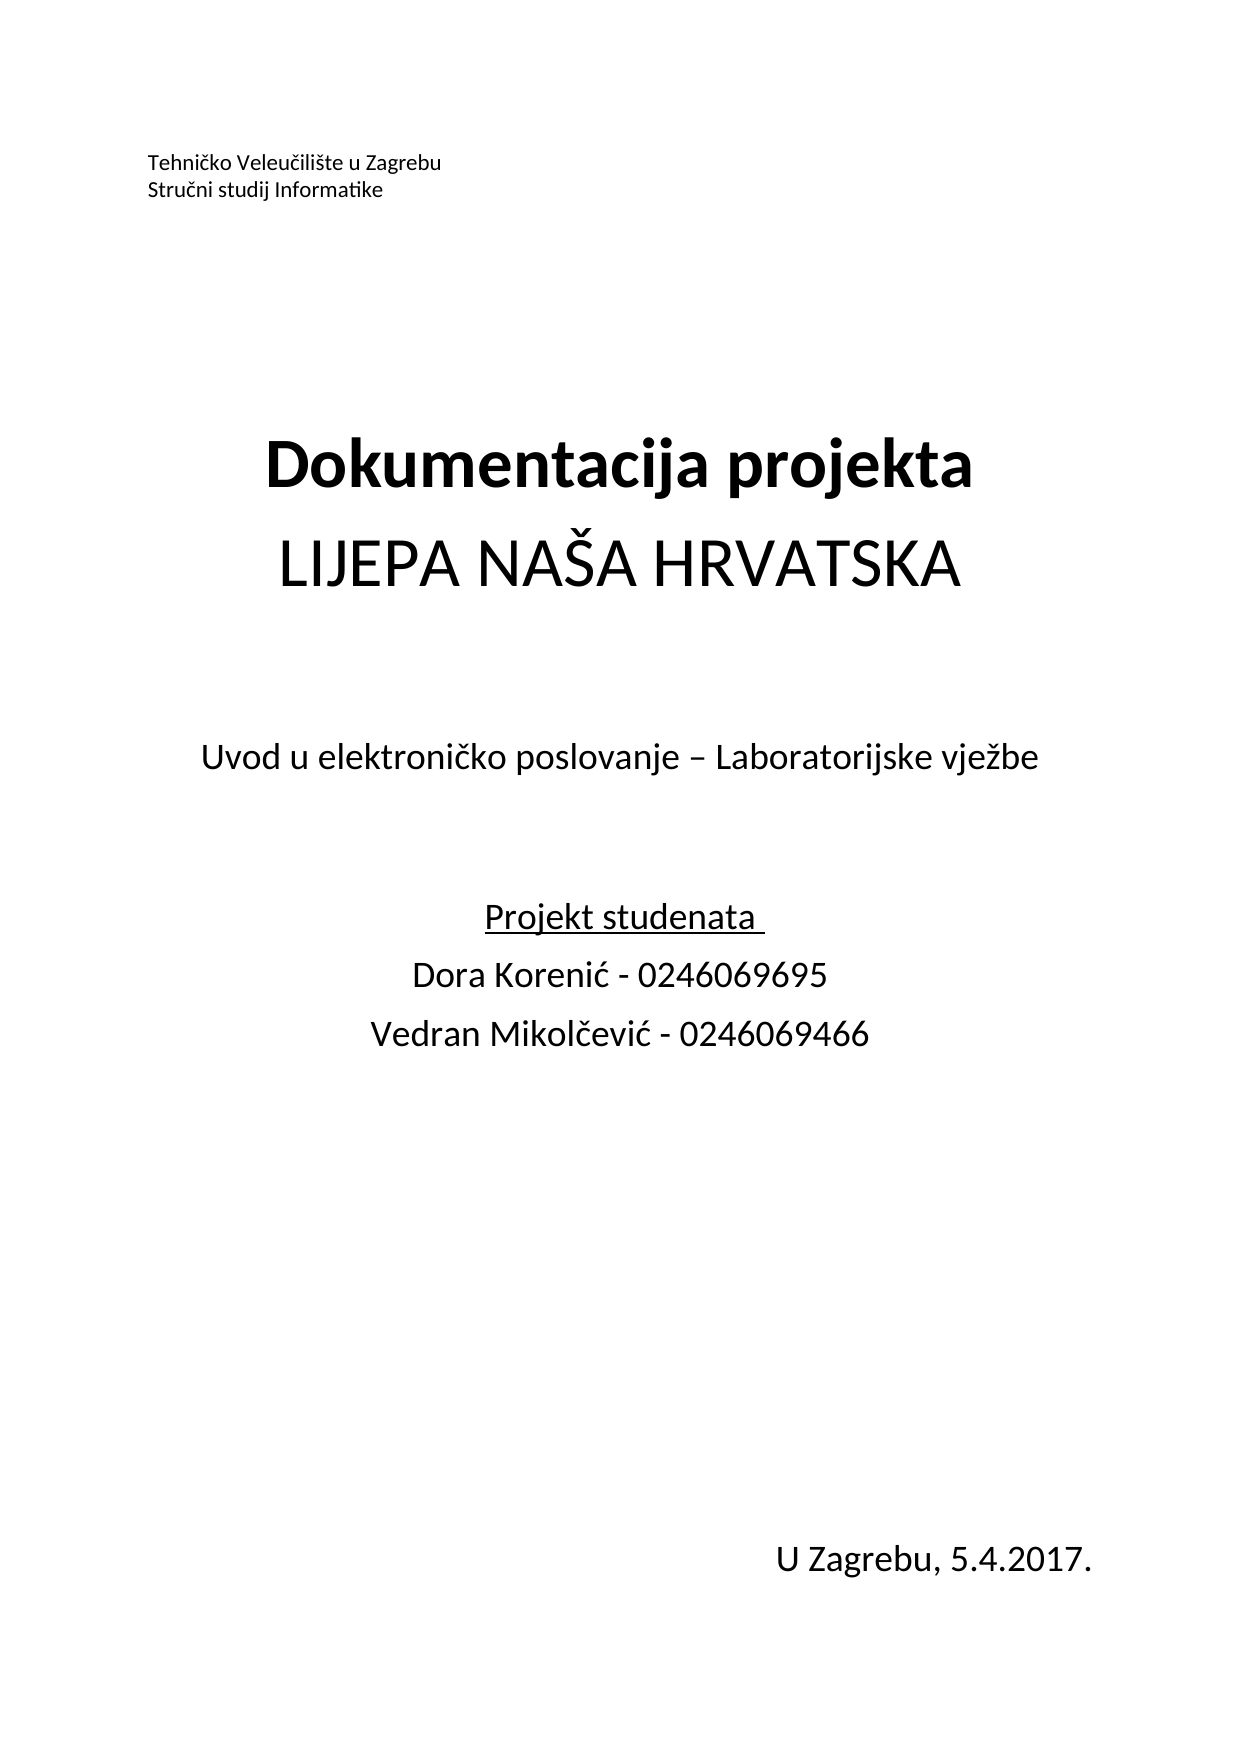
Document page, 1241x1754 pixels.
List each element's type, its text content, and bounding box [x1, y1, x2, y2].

text U Zagrebu, 5.4.2017. [148, 1534, 1093, 1580]
text Projekt studenata [148, 893, 1093, 939]
text Vedran Mikolčević - 0246069466 [148, 1009, 1093, 1055]
text Uvod u elektroničko poslovanje – Laboratorijske vježbe [148, 733, 1093, 779]
text Dokumentacija projekta [148, 419, 1093, 505]
text LIJEPA NAŠA HRVATSKA [148, 518, 1093, 604]
text Tehničko Veleučilište u Zagrebu [148, 148, 1093, 176]
text Stručni studij Informatike [148, 176, 1093, 204]
text Dora Korenić - 0246069695 [148, 951, 1093, 997]
